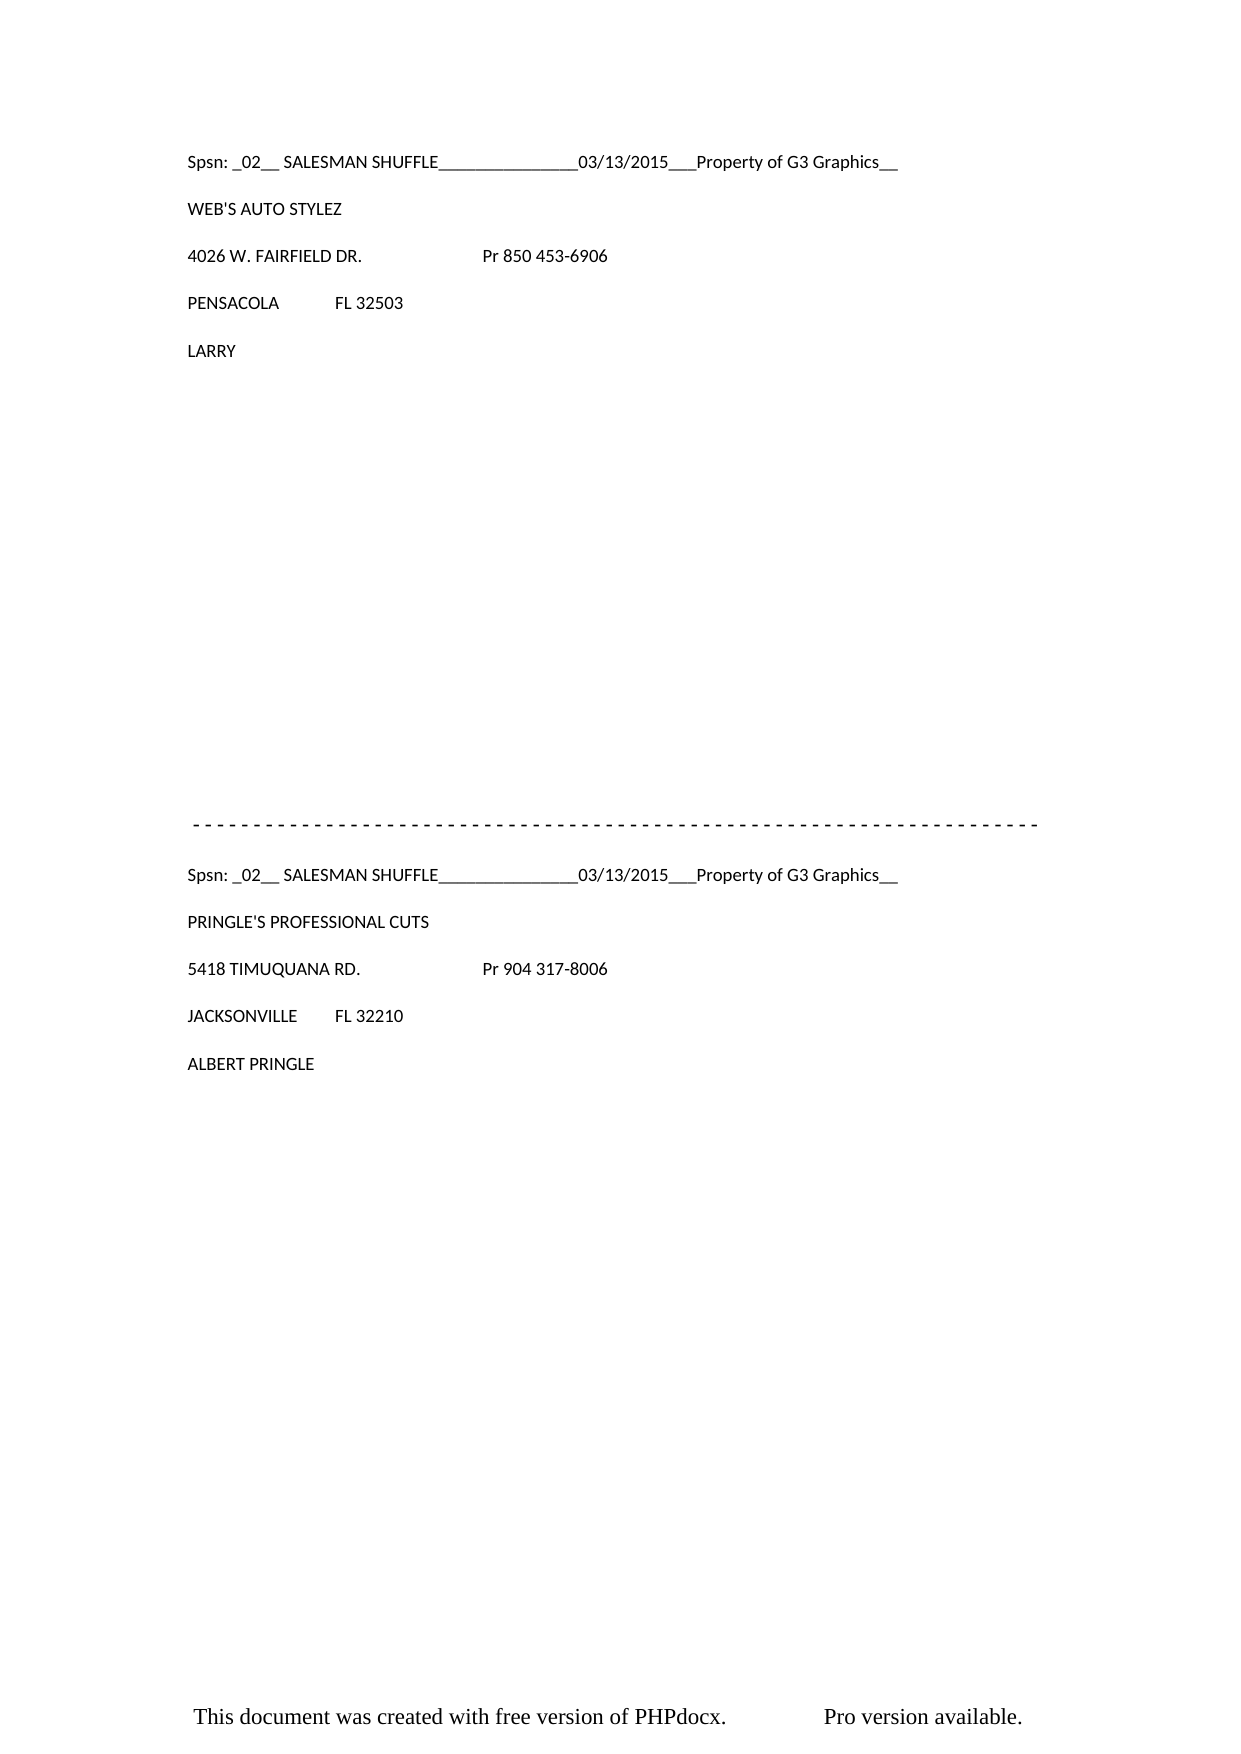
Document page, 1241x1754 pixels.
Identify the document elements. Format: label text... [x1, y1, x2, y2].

text Spsn: _02__ SALESMAN SHUFFLE_______________03/13/2015___Property of G3 Graphics__ [187, 863, 1053, 886]
text 5418 TIMUQUANA RD. Pr 904 317-8006 [187, 957, 1053, 980]
text - - - - - - - - - - - - - - - - - - - - - - - - - - - - - - - - - - - - - - - - - - - - - - - - - - - - - - - - - - - - - - - - - - - - - - [187, 810, 1053, 838]
text JACKSONVILLE FL 32210 [187, 1005, 1053, 1028]
text LARRY [187, 339, 1053, 362]
text PENSACOLA FL 32503 [187, 292, 1053, 314]
text Spsn: _02__ SALESMAN SHUFFLE_______________03/13/2015___Property of G3 Graphics__ [187, 150, 1053, 173]
text WEB'S AUTO STYLEZ [187, 197, 1053, 220]
text PRINGLE'S PROFESSIONAL CUTS [187, 910, 1053, 933]
text 4026 W. FAIRFIELD DR. Pr 850 453-6906 [187, 244, 1053, 267]
text ALBERT PRINGLE [187, 1052, 1053, 1075]
